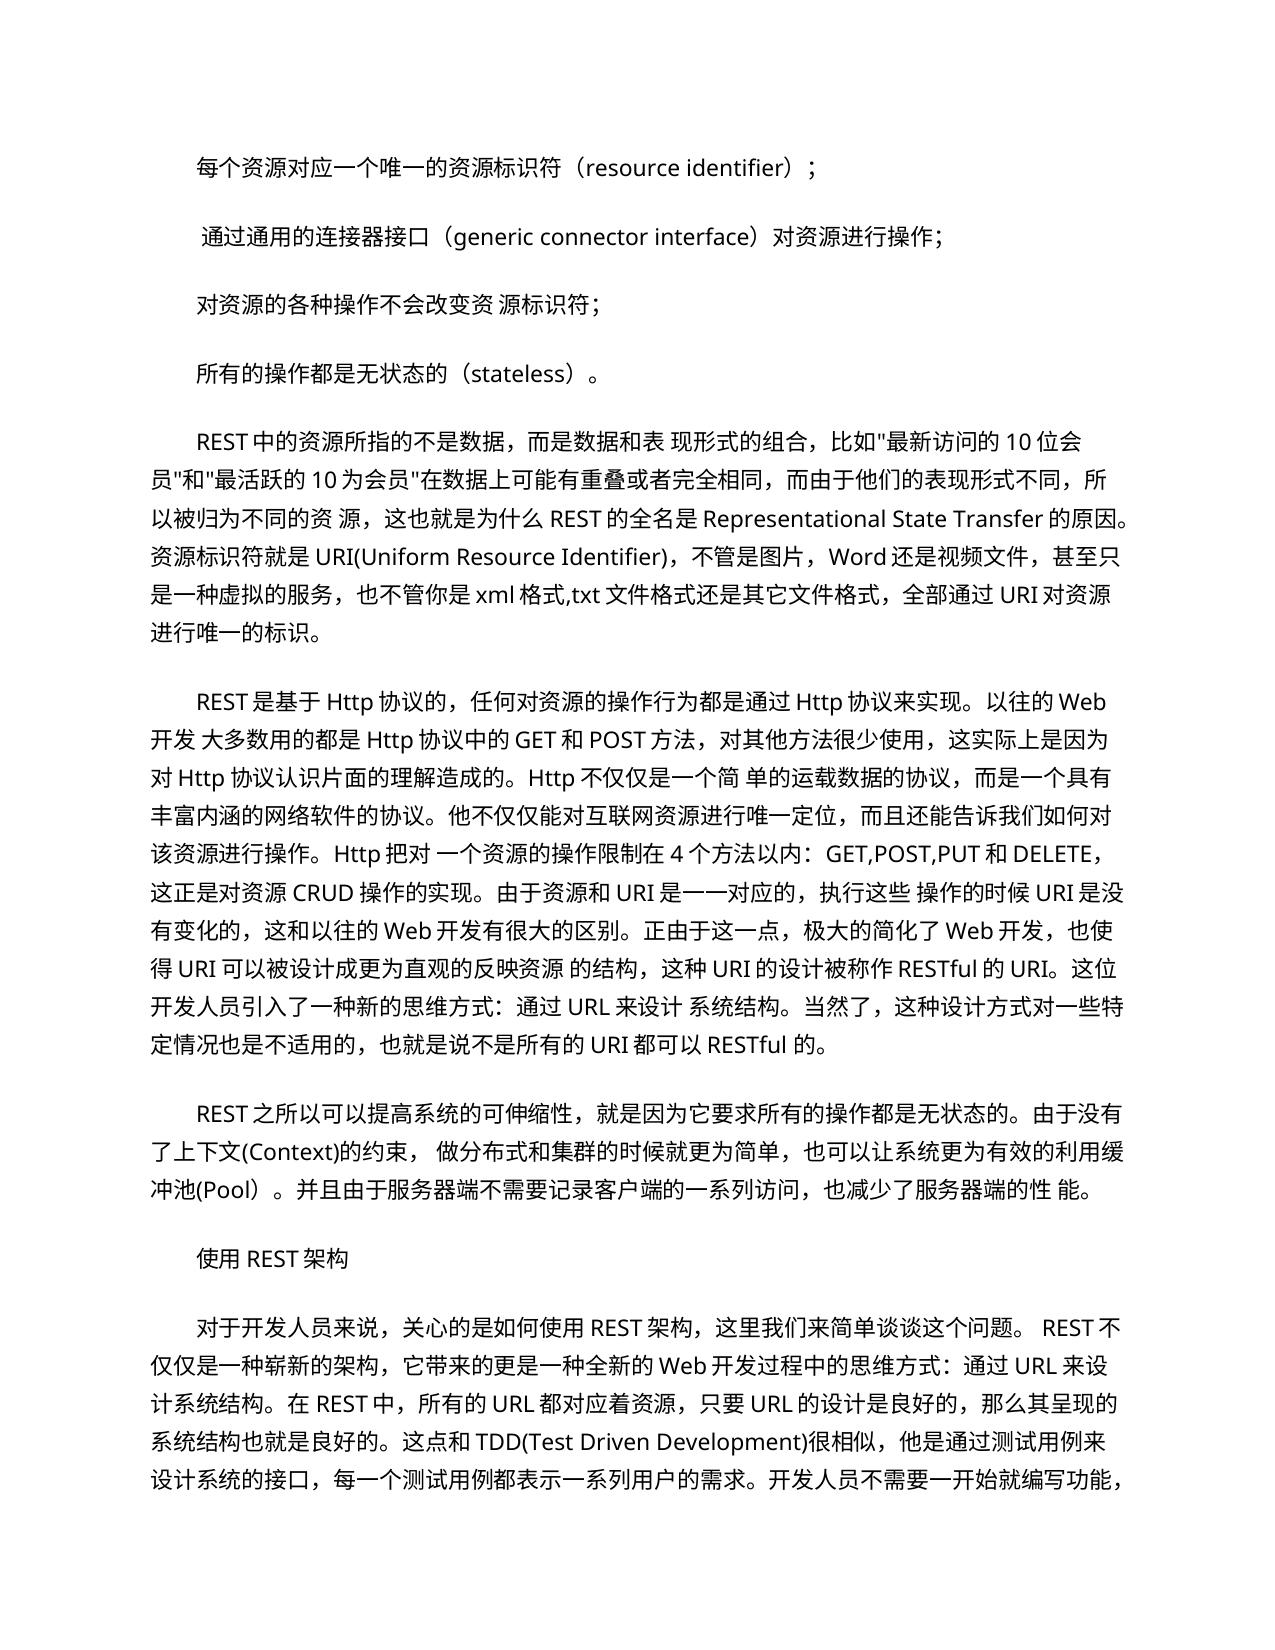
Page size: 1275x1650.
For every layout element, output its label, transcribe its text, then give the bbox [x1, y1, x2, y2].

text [150, 1309, 1125, 1496]
text 通过通用的连接器接口（generic connector interface）对资源进行操作； [150, 218, 1125, 252]
text 所有的操作都是无状态的（stateless）。 [150, 355, 1125, 389]
text 每个资源对应一个唯一的资源标识符（resource identifier）； [150, 150, 1125, 183]
text 对资源的各种操作不会改变资 源标识符； [150, 287, 1125, 320]
text 使用REST架构 [150, 1241, 1125, 1274]
text REST是基于Http协议的，任何对资源的操作行为都是通过Http协议来实现。以往的Web开发 大多数用的都是Http协议中的GET和POST方法，对其他方法很少使用，这实际上是因为对Http协议认识片面的理解造成的。Http不仅仅是一个简 单的运载数据的协议，而是一个具有丰富内涵的网络软件的协议。他不仅仅能对互联网资源进行唯一定位，而且还能告诉我们如何对该资源进行操作。Http把对 一个资源的操作限制在4个方法以内：GET,POST,PUT和DELETE，这正是对资源CRUD操作的实现。由于资源和URI是一一对应的，执行这些 操作的时候URI是没有变化的，这和以往的Web开发有很大的区别。正由于这一点，极大的简化了Web开发，也使得URI可以被设计成更为直观的反映资源 的结构，这种URI的设计被称作RESTful的URI。这位开发人员引入了一种新的思维方式：通过URL来设计 系统结构。当然了，这种设计方式对一些特定情况也是不适用的，也就是说不是所有的URI都可以RESTful 的。 [150, 683, 1125, 1061]
text REST中的资源所指的不是数据，而是数据和表 现形式的组合，比如"最新访问的10位会员"和"最活跃的10为会员"在数据上可能有重叠或者完全相同，而由于他们的表现形式不同，所以被归为不同的资 源，这也就是为什么REST的全名是Representational State Transfer的原因。资源标识符就是URI(Uniform Resource Identifier)，不管是图片，Word还是视频文件，甚至只是一种虚拟的服务，也不管你是xml格式,txt文件格式还是其它文件格式，全部通过 URI对资源进行唯一的标识。 [150, 424, 1125, 648]
text REST之所以可以提高系统的可伸缩性，就是因为它要求所有的操作都是无状态的。由于没有了上下文(Context)的约束， 做分布式和集群的时候就更为简单，也可以让系统更为有效的利用缓冲池(Pool）。并且由于服务器端不需要记录客户端的一系列访问，也减少了服务器端的性 能。 [150, 1096, 1125, 1206]
